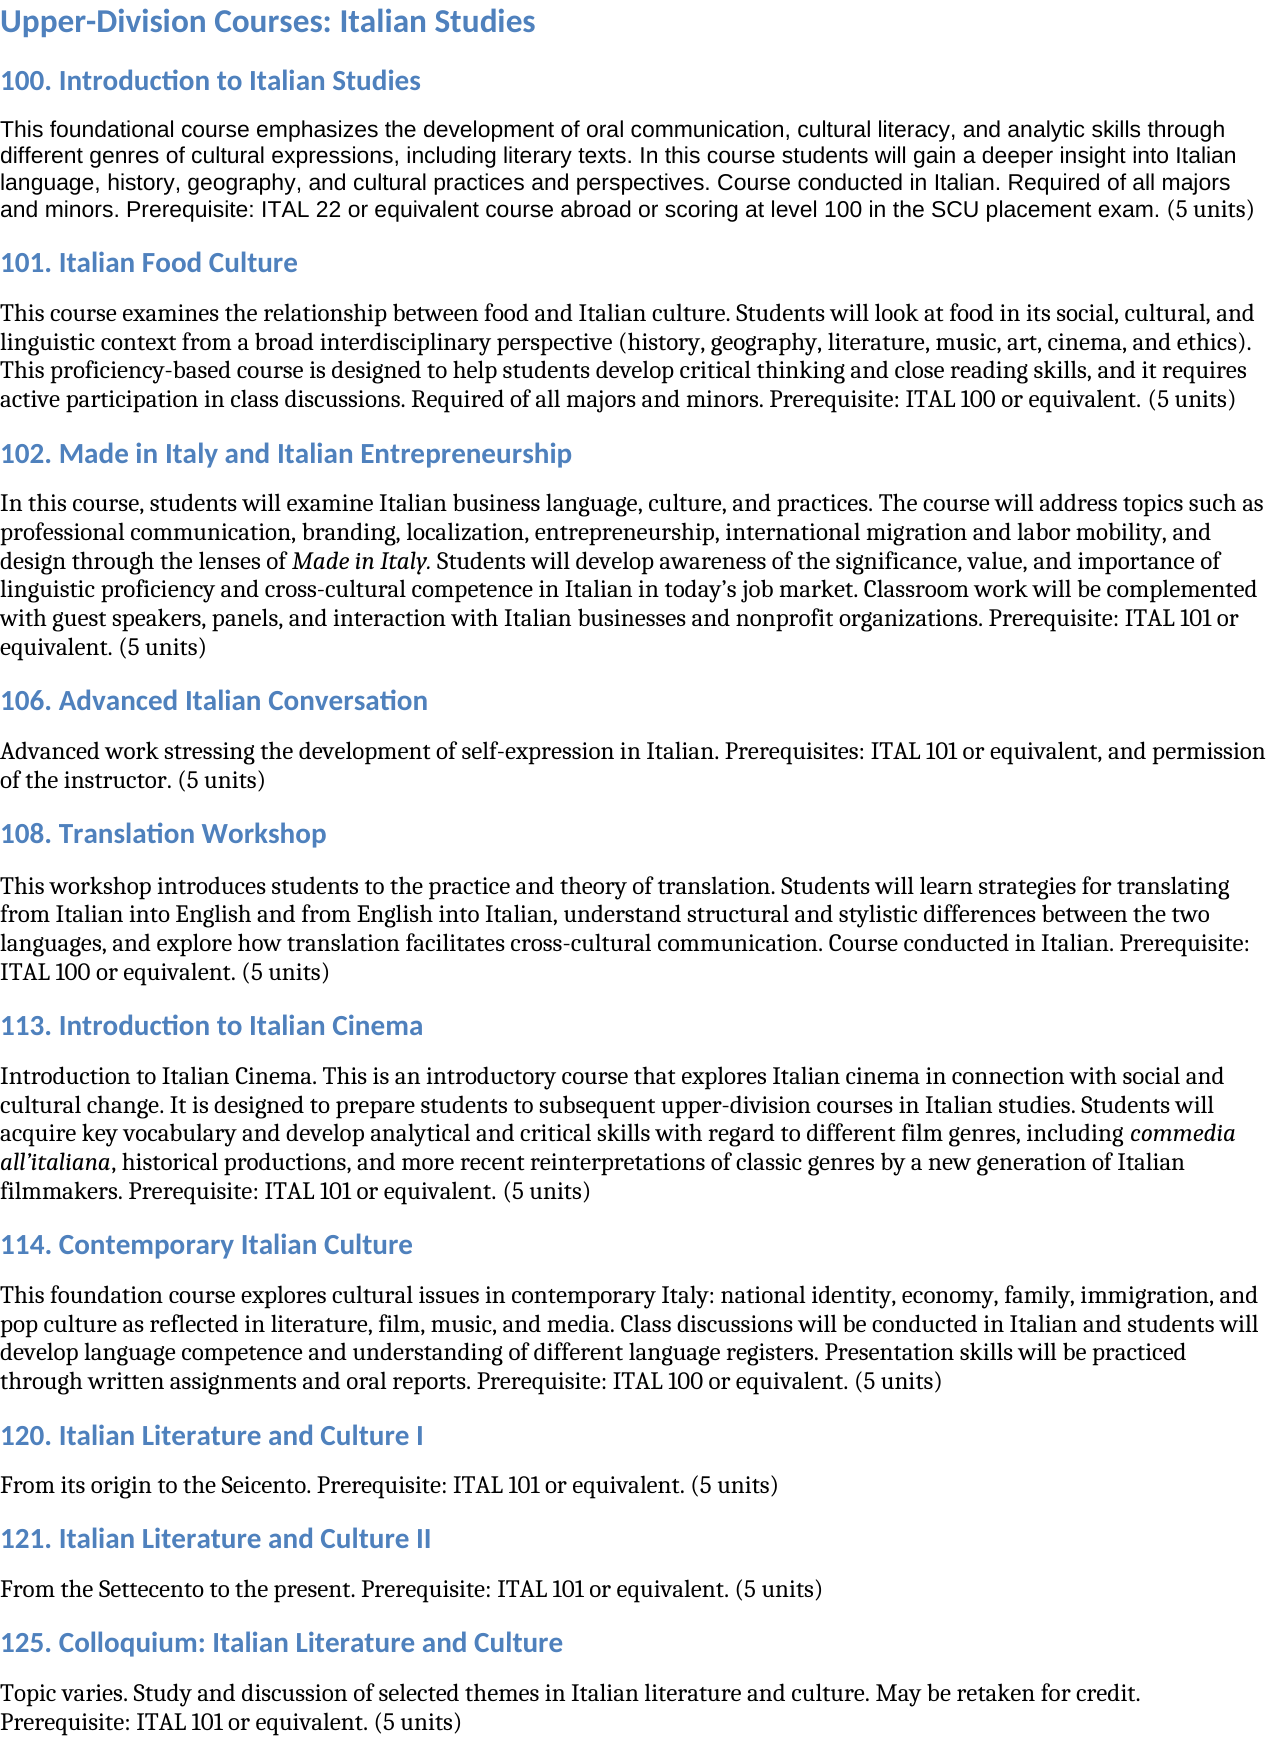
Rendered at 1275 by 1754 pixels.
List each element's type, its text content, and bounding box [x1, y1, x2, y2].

text Advanced work stressing the development of self-expression in Italian. Prerequisites: ITAL 101 or equivalent, and permission of the instructor. (5 units) [0, 737, 1275, 794]
text Introduction to Italian Cinema. This is an introductory course that explores Italian cinema in connection with social and cultural change. It is designed to prepare students to subsequent upper-division courses in Italian studies. Students will acquire key vocabulary and develop analytical and critical skills with regard to different film genres, including commedia all’italiana, historical productions, and more recent reinterpretations of classic genres by a new generation of Italian filmmakers. Prerequisite: ITAL 101 or equivalent. (5 units) [0, 1062, 1275, 1206]
subtitle 100. Introduction to Italian Studies [0, 62, 1275, 97]
subtitle 114. Contemporary Italian Culture [0, 1226, 1275, 1262]
subtitle 108. Translation Workshop [0, 815, 1275, 851]
subtitle 120. Italian Literature and Culture I [0, 1417, 1275, 1452]
text From its origin to the Seicento. Prerequisite: ITAL 101 or equivalent. (5 units) [0, 1471, 1275, 1500]
text From the Settecento to the present. Prerequisite: ITAL 101 or equivalent. (5 units) [0, 1575, 1275, 1604]
subtitle Upper-Division Courses: Italian Studies [0, 0, 1275, 41]
text In this course, students will examine Italian business language, culture, and practices. The course will address topics such as professional communication, branding, localization, entrepreneurship, international migration and labor mobility, and design through the lenses of Made in Italy. Students will develop awareness of the significance, value, and importance of linguistic proficiency and cross-cultural competence in Italian in today’s job market. Classroom work will be complemented with guest speakers, panels, and interaction with Italian businesses and nonprofit organizations. Prerequisite: ITAL 101 or equivalent. (5 units) [0, 489, 1275, 662]
text This course examines the relationship between food and Italian culture. Students will look at food in its social, cultural, and linguistic context from a broad interdisciplinary perspective (history, geography, literature, music, art, cinema, and ethics). This proficiency-based course is designed to help students develop critical thinking and close reading skills, and it requires active participation in class discussions. Required of all majors and minors. Prerequisite: ITAL 100 or equivalent. (5 units) [0, 299, 1275, 414]
text This foundation course explores cultural issues in contemporary Italy: national identity, economy, family, immigration, and pop culture as reflected in literature, film, music, and media. Class discussions will be conducted in Italian and students will develop language competence and understanding of different language registers. Presentation skills will be practiced through written assignments and oral reports. Prerequisite: ITAL 100 or equivalent. (5 units) [0, 1281, 1275, 1396]
subtitle 102. Made in Italy and Italian Entrepreneurship [0, 435, 1275, 470]
text This foundational course emphasizes the development of oral communication, cultural literacy, and analytic skills through different genres of cultural expressions, including literary texts. In this course students will gain a deeper insight into Italian language, history, geography, and cultural practices and perspectives. Course conducted in Italian. Required of all majors and minors. Prerequisite: ITAL 22 or equivalent course abroad or scoring at level 100 in the SCU placement exam. (5 units) [0, 116, 1275, 224]
text Topic varies. Study and discussion of selected themes in Italian literature and culture. May be retaken for credit. Prerequisite: ITAL 101 or equivalent. (5 units) [0, 1679, 1275, 1736]
subtitle 121. Italian Literature and Culture II [0, 1521, 1275, 1556]
subtitle 106. Advanced Italian Conversation [0, 682, 1275, 718]
text This workshop introduces students to the practice and theory of translation. Students will learn strategies for translating from Italian into English and from English into Italian, understand structural and stylistic differences between the two languages, and explore how translation facilitates cross-cultural communication. Course conducted in Italian. Prerequisite: ITAL 100 or equivalent. (5 units) [0, 872, 1275, 987]
subtitle 125. Colloquium: Italian Literature and Culture [0, 1624, 1275, 1660]
subtitle 113. Introduction to Italian Cinema [0, 1007, 1275, 1043]
subtitle 101. Italian Food Culture [0, 244, 1275, 280]
